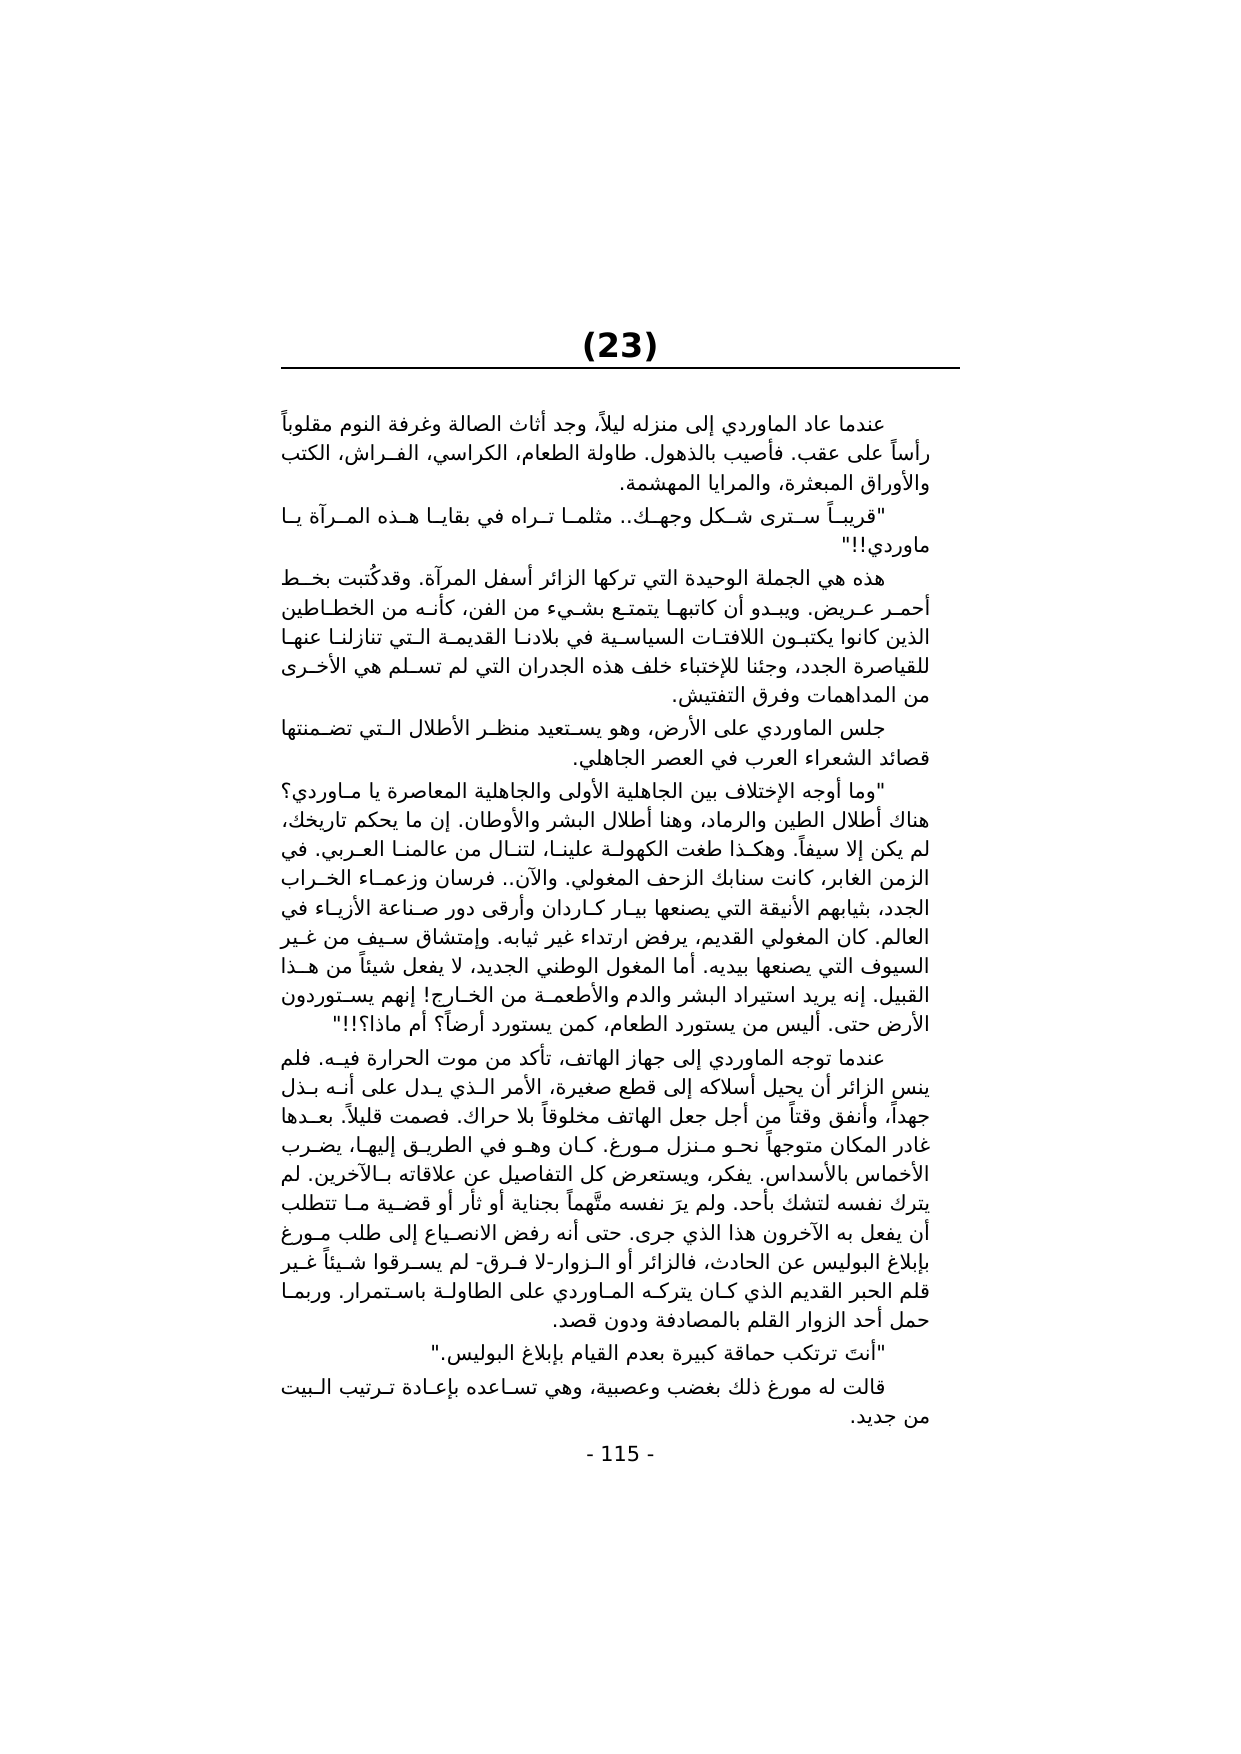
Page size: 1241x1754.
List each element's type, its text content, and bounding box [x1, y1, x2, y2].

text جلس الماوردي على الأرض، وهو يستعيد منظر الأطلال التي تضمنتها قصائد الشعراء العرب في العصر الجاهلي. [281, 712, 930, 771]
text هذه هي الجملة الوحيدة التي تركها الزائر أسفل المرآة. وقدكُتبت بخط أحمر عريض. ويبدو أن كاتبها يتمتع بشيء من الفن، كأنه من الخطاطين الذين كانوا يكتبون اللافتات السياسية في بلادنا القديمة التي تنازلنا عنها للقياصرة الجدد، وجئنا للإختباء خلف هذه الجدران التي لم تسلم هي الأخرى من المداهمات وفرق التفتيش. [281, 562, 930, 708]
text "وما أوجه الإختلاف بين الجاهلية الأولى والجاهلية المعاصرة يا ماوردي؟ هناك أطلال الطين والرماد، وهنا أطلال البشر والأوطان. إن ما يحكم تاريخك، لم يكن إلا سيفاً. وهكذا طغت الكهولة علينا، لتنال من عالمنا العربي. في الزمن الغابر، كانت سنابك الزحف المغولي. والآن.. فرسان وزعماء الخراب الجدد، بثيابهم الأنيقة التي يصنعها بيار كاردان وأرقى دور صناعة الأزياء في العالم. كان المغولي القديم، يرفض ارتداء غير ثيابه. وإمتشاق سيف من غير السيوف التي يصنعها بيديه. أما المغول الوطني الجديد، لا يفعل شيئاً من هذا القبيل. إنه يريد استيراد البشر والدم والأطعمة من الخارج! إنهم يستوردون الأرض حتى. أليس من يستورد الطعام، كمن يستورد أرضاً؟ أم ماذا؟!!" [281, 775, 930, 1037]
text عندما عاد الماوردي إلى منزله ليلاً، وجد أثاث الصالة وغرفة النوم مقلوباً رأساً على عقب. فأصيب بالذهول. طاولة الطعام، الكراسي، الفراش، الكتب والأوراق المبعثرة، والمرايا المهشمة. [281, 408, 930, 496]
subtitle (23) [281, 326, 960, 367]
text عندما توجه الماوردي إلى جهاز الهاتف، تأكد من موت الحرارة فيه. فلم ينس الزائر أن يحيل أسلاكه إلى قطع صغيرة، الأمر الذي يدل على أنه بذل جهداً، وأنفق وقتاً من أجل جعل الهاتف مخلوقاً بلا حراك. فصمت قليلاً. بعدها غادر المكان متوجهاً نحو منزل مورغ. كان وهو في الطريق إليها، يضرب الأخماس بالأسداس. يفكر، ويستعرض كل التفاصيل عن علاقاته بالآخرين. لم يترك نفسه لتشك بأحد. ولم يرَ نفسه متَّهماً بجناية أو ثأر أو قضية ما تتطلب أن يفعل به الآخرون هذا الذي جرى. حتى أنه رفض الانصياع إلى طلب مورغ بإبلاغ البوليس عن الحادث، فالزائر أو الزوار-لا فرق- لم يسرقوا شيئاً غير قلم الحبر القديم الذي كان يتركه الماوردي على الطاولة باستمرار. وربما حمل أحد الزوار القلم بالمصادفة ودون قصد. [281, 1042, 930, 1333]
text "قريباً سترى شكل وجهك.. مثلما تراه في بقايا هذه المرآة يا ماوردي!!" [281, 500, 930, 558]
text "أنتَ ترتكب حماقة كبيرة بعدم القيام بإبلاغ البوليس." [281, 1337, 930, 1367]
text قالت له مورغ ذلك بغضب وعصبية، وهي تساعده بإعادة ترتيب البيت من جديد. [281, 1371, 930, 1429]
